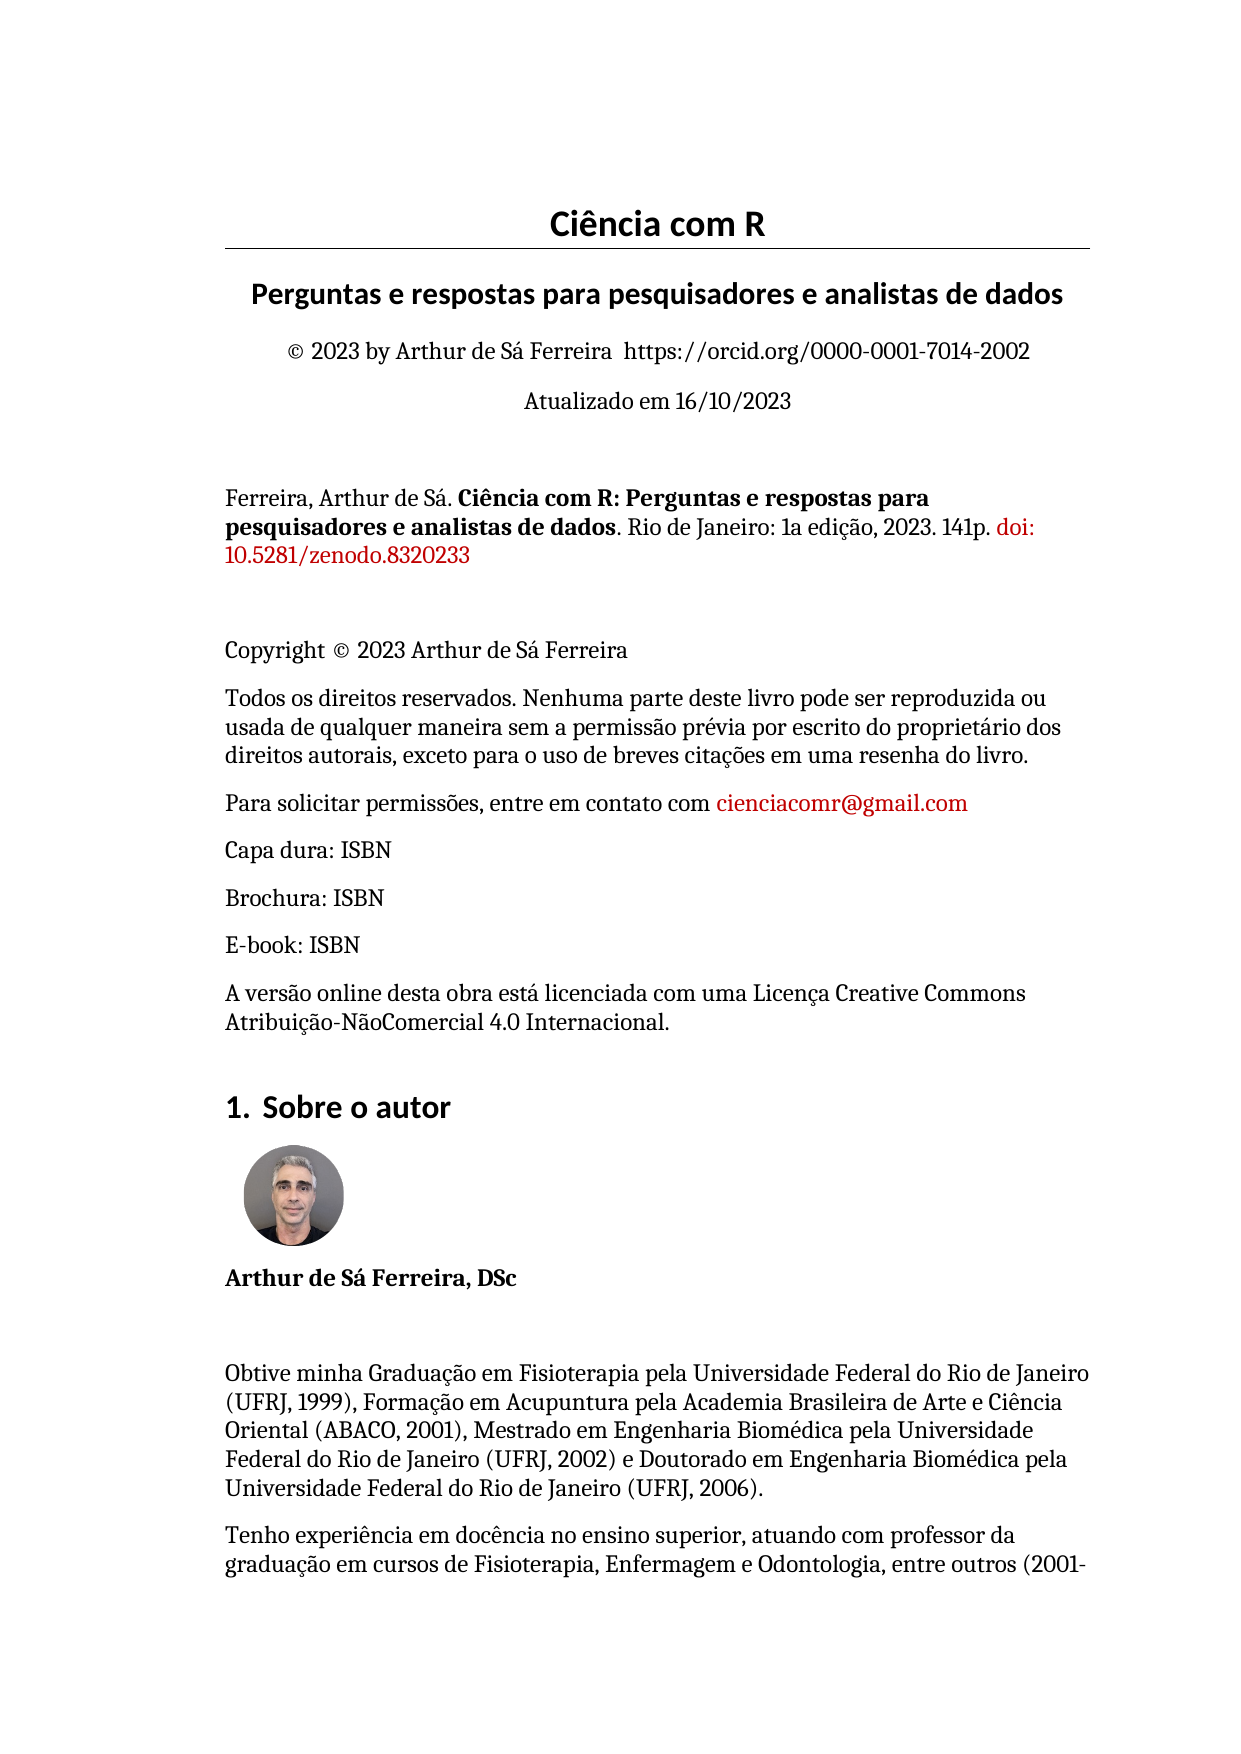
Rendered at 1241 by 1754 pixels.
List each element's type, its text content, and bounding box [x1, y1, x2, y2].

text A versão online desta obra está licenciada com uma Licença Creative Commons Atribuição-NãoComercial 4.0 Internacional. [225, 979, 1090, 1036]
text Copyright © 2023 Arthur de Sá Ferreira [225, 636, 1090, 665]
text E-book: ISBN [225, 931, 1090, 960]
text Atualizado em 16/10/2023 [225, 387, 1090, 415]
title Ciência com R [225, 200, 1090, 248]
text © 2023 by Arthur de Sá Ferreira https://orcid.org/0000-0001-7014-2002 [225, 337, 1090, 366]
subtitle Perguntas e respostas para pesquisadores e analistas de dados [225, 274, 1090, 312]
text Todos os direitos reservados. Nenhuma parte deste livro pode ser reproduzida ou usada de qualquer maneira sem a permissão prévia por escrito do proprietário dos direitos autorais, exceto para o uso de breves citações em uma resenha do livro. [225, 684, 1090, 770]
text Capa dura: ISBN [225, 836, 1090, 865]
text Ferreira, Arthur de Sá. Ciência com R: Perguntas e respostas para pesquisadores e analistas de dados. Rio de Janeiro: 1a edição, 2023. 141p. doi: 10.5281/zenodo.8320233 [225, 484, 1090, 570]
subtitle Sobre o autor [225, 1086, 1090, 1127]
text Para solicitar permissões, entre em contato com cienciacomr@gmail.com [225, 789, 1090, 817]
picture [243, 1145, 344, 1246]
text Arthur de Sá Ferreira, DSc [225, 1264, 1090, 1293]
text Brochura: ISBN [225, 884, 1090, 912]
